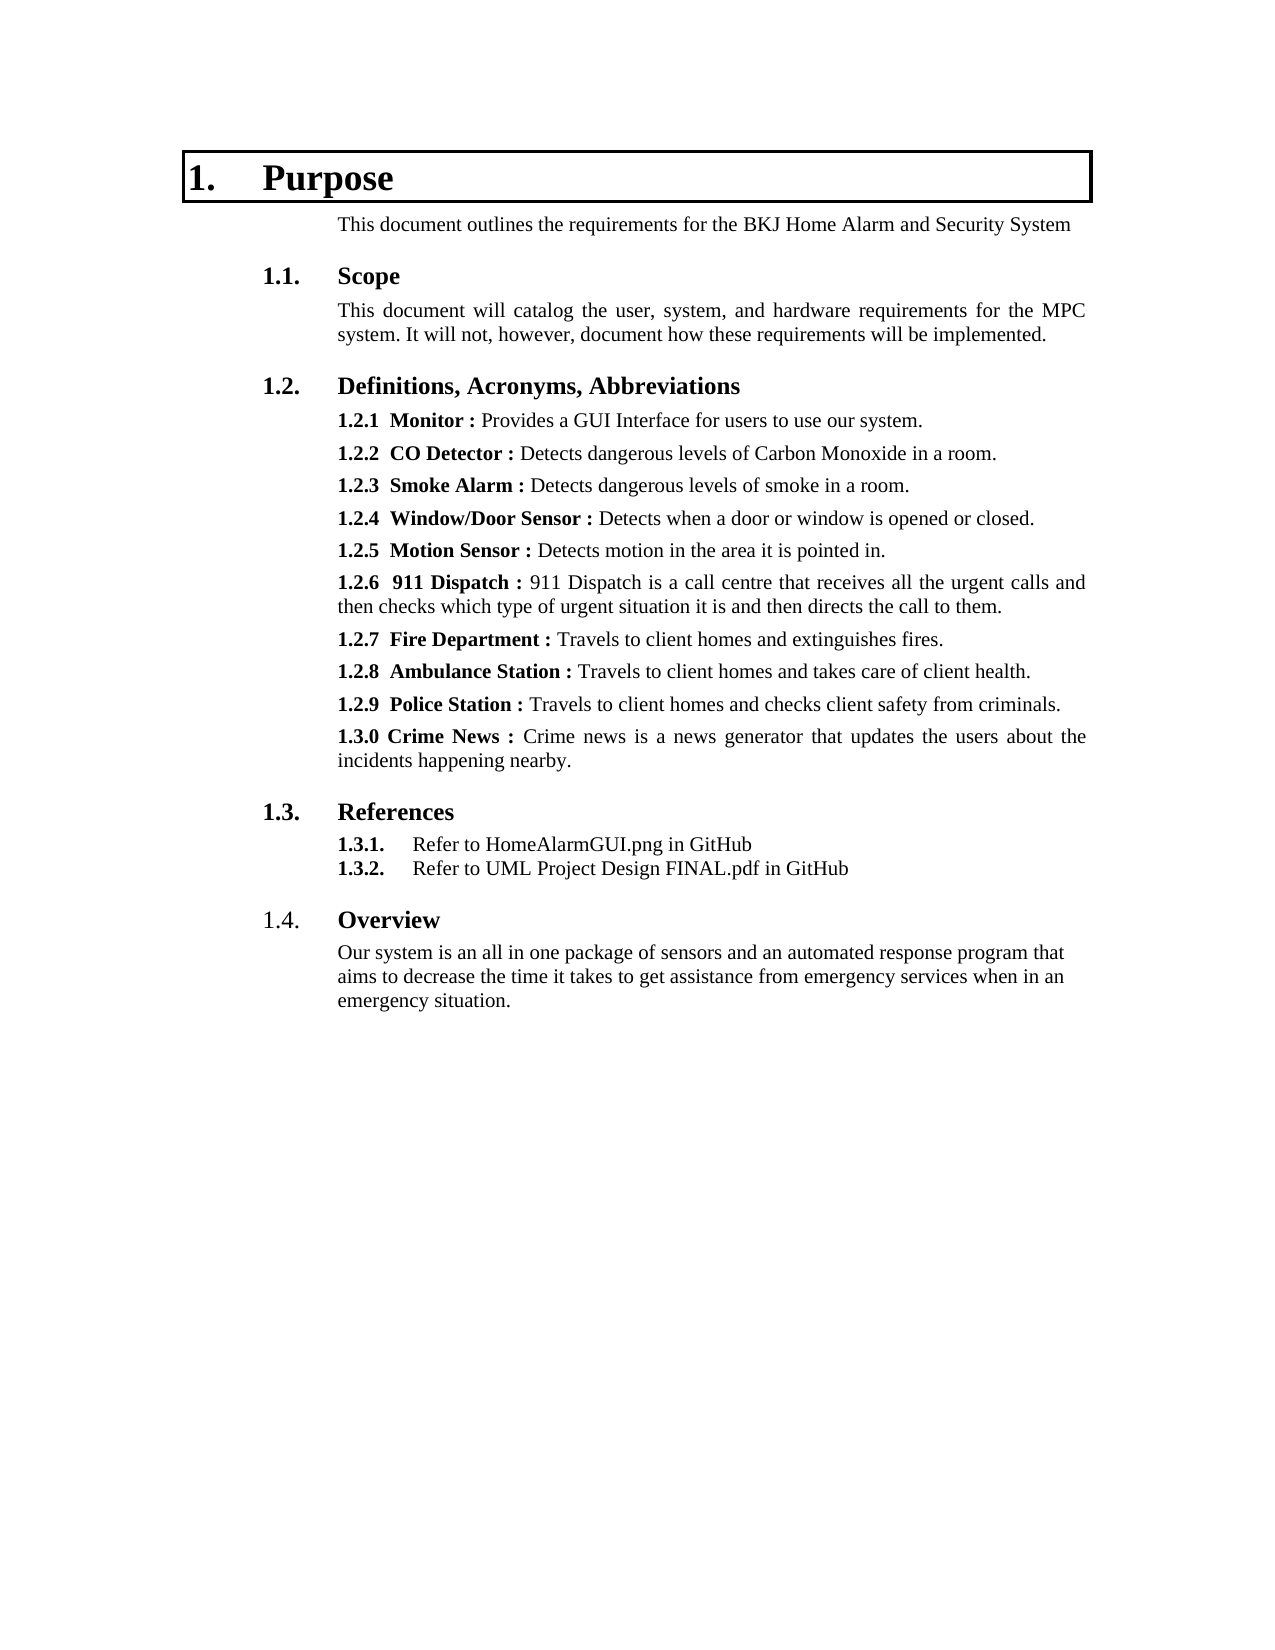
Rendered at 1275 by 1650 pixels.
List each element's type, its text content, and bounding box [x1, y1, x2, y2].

text This document will catalog the user, system, and hardware requirements for the MPC system. It will not, however, document how these requirements will be implemented. [337, 298, 1087, 346]
text 1.2.7 Fire Department : Travels to client homes and extinguishes fires. [337, 627, 1087, 651]
text 1.3.0 Crime News : Crime news is a news generator that updates the users about the incidents happening nearby. [337, 724, 1087, 772]
subtitle References [262, 797, 1087, 826]
text 1.2.1 Monitor : Provides a GUI Interface for users to use our system. [337, 408, 1087, 432]
text This document outlines the requirements for the BKJ Home Alarm and Security System [337, 212, 1087, 236]
subtitle Definitions, Acronyms, Abbreviations [262, 371, 1087, 400]
text 1.2.2 CO Detector : Detects dangerous levels of Carbon Monoxide in a room. [262, 441, 1087, 465]
text Our system is an all in one package of sensors and an automated response program that aims to decrease the time it takes to get assistance from emergency services when in an emergency situation. [337, 940, 1087, 1012]
list Refer to HomeAlarmGUI.png in GitHub [337, 832, 1087, 856]
text 1.2.4 Window/Door Sensor : Detects when a door or window is opened or closed. [262, 505, 1087, 529]
subtitle Scope [262, 261, 1087, 290]
text 1.2.8 Ambulance Station : Travels to client homes and takes care of client health. [337, 659, 1087, 683]
subtitle Purpose [185, 153, 1089, 200]
text 1.2.6 911 Dispatch : 911 Dispatch is a call centre that receives all the urgent calls and then checks which type of urgent situation it is and then directs the call to them. [337, 570, 1087, 618]
list Refer to UML Project Design FINAL.pdf in GitHub [337, 856, 1087, 880]
text 1.2.9 Police Station : Travels to client homes and checks client safety from criminals. [262, 691, 1087, 716]
text 1.2.5 Motion Sensor : Detects motion in the area it is pointed in. [262, 538, 1087, 562]
text 1.2.3 Smoke Alarm : Detects dangerous levels of smoke in a room. [262, 473, 1087, 497]
subtitle Overview [262, 905, 1087, 934]
